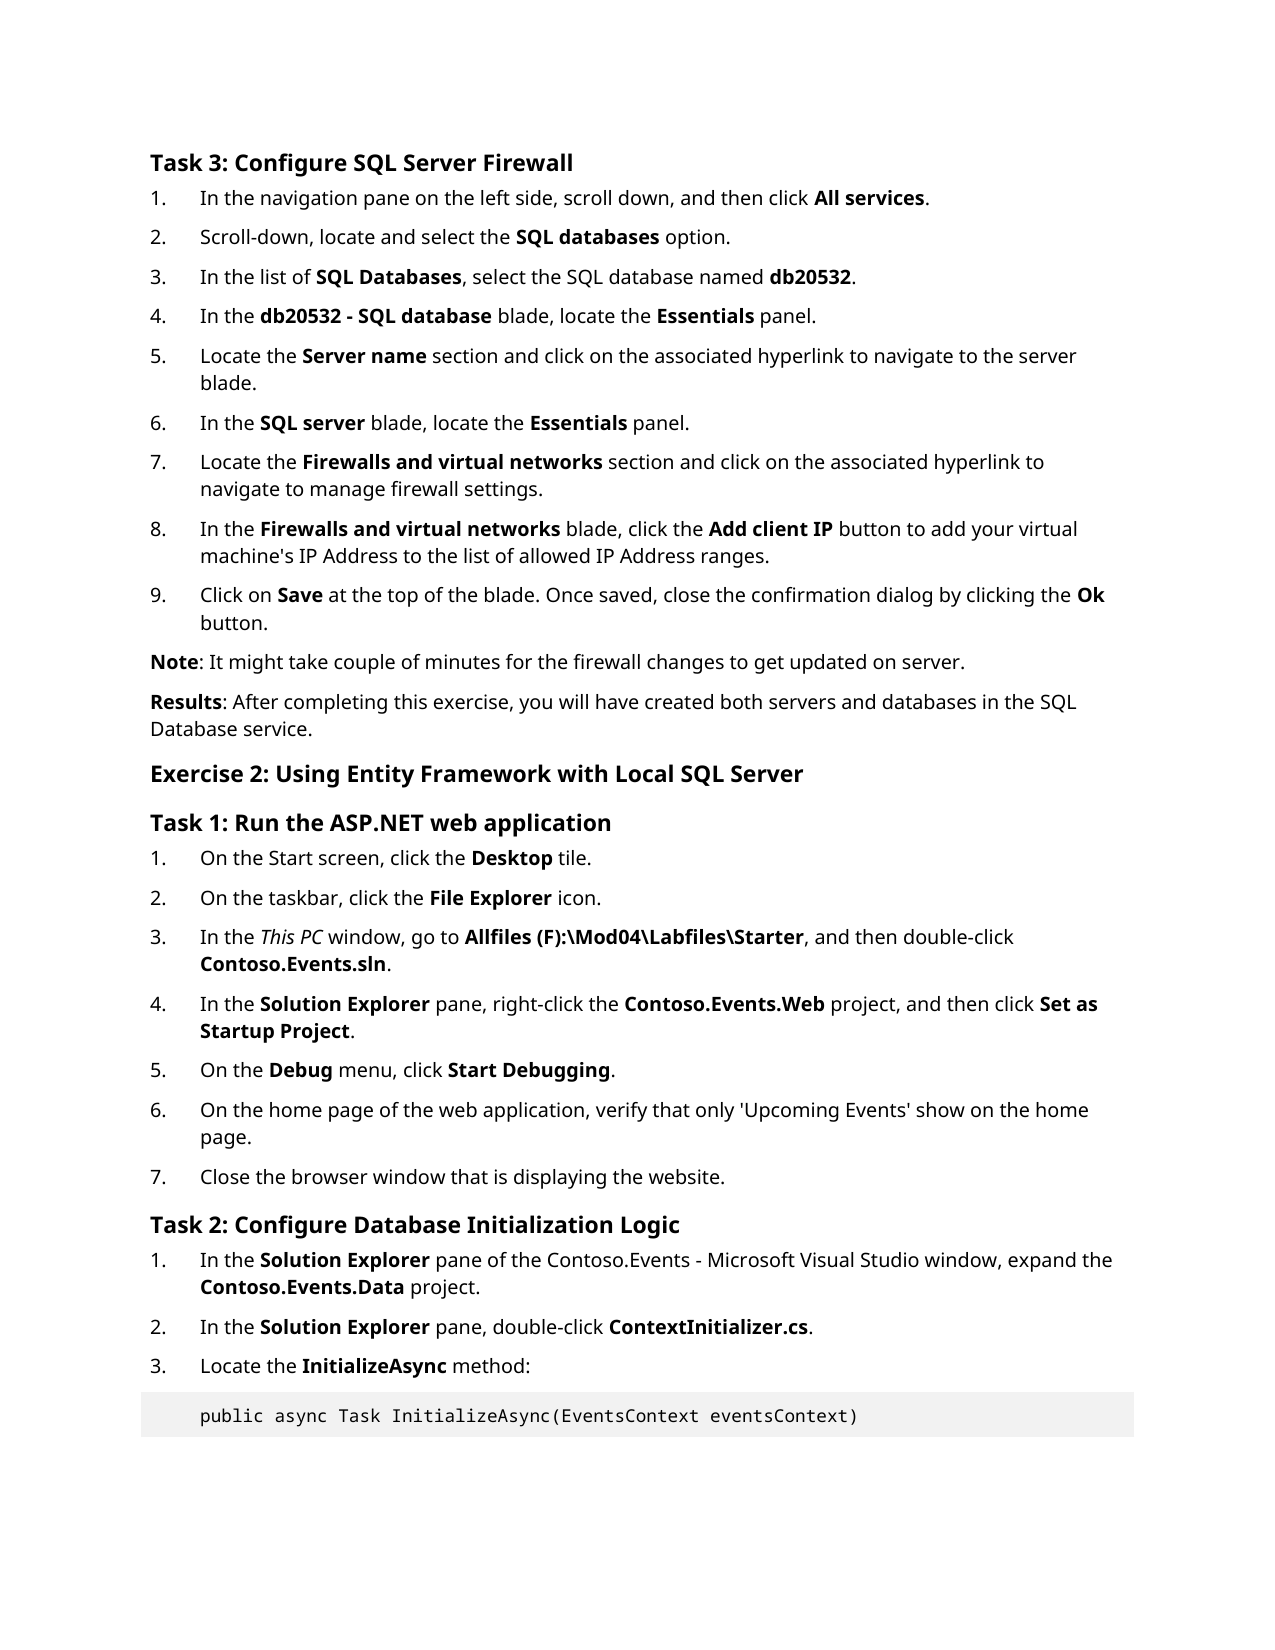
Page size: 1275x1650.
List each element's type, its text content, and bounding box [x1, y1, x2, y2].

list Close the browser window that is displaying the website. [150, 1162, 1125, 1189]
list In the SQL server blade, locate the Essentials panel. [150, 408, 1125, 435]
list In the Solution Explorer pane, double-click ContextInitializer.cs. [150, 1312, 1125, 1339]
subtitle Task 3: Configure SQL Server Firewall [150, 150, 1125, 177]
list In the list of SQL Databases, select the SQL database named db20532. [150, 262, 1125, 289]
list In the Firewalls and virtual networks blade, click the Add client IP button to add your virtual machine's IP Address to the list of allowed IP Address ranges. [150, 514, 1125, 569]
subtitle Exercise 2: Using Entity Framework with Local SQL Server [150, 760, 1125, 787]
list In the Solution Explorer pane, right-click the Contoso.Events.Web project, and then click Set as Startup Project. [150, 989, 1125, 1044]
list Locate the Server name section and click on the associated hyperlink to navigate to the server blade. [150, 342, 1125, 396]
list On the home page of the web application, verify that only 'Upcoming Events' show on the home page. [150, 1096, 1125, 1150]
subtitle Task 1: Run the ASP.NET web application [150, 806, 1125, 837]
list On the Debug menu, click Start Debugging. [150, 1056, 1125, 1083]
list On the Start screen, click the Desktop tile. [150, 844, 1125, 871]
subtitle Task 2: Configure Database Initialization Logic [150, 1208, 1125, 1239]
list On the taskbar, click the File Explorer icon. [150, 883, 1125, 910]
list In the db20532 - SQL database blade, locate the Essentials panel. [150, 302, 1125, 329]
list Locate the InitializeAsync method: [150, 1352, 1125, 1379]
list In the Solution Explorer pane of the Contoso.Events - Microsoft Visual Studio window, expand the Contoso.Events.Data project. [150, 1246, 1125, 1300]
list In the This PC window, go to Allfiles (F):\Mod04\Labfiles\Starter, and then double-click Contoso.Events.sln. [150, 923, 1125, 977]
list Locate the Firewalls and virtual networks section and click on the associated hyperlink to navigate to manage firewall settings. [150, 448, 1125, 502]
list In the navigation pane on the left side, scroll down, and then click All services. [150, 183, 1125, 210]
list Scroll-down, locate and select the SQL databases option. [150, 223, 1125, 250]
list Click on Save at the top of the blade. Once saved, close the confirmation dialog by clicking the Ok button. [150, 581, 1125, 635]
list public async Task InitializeAsync(EventsContext eventsContext) [142, 1393, 1133, 1436]
